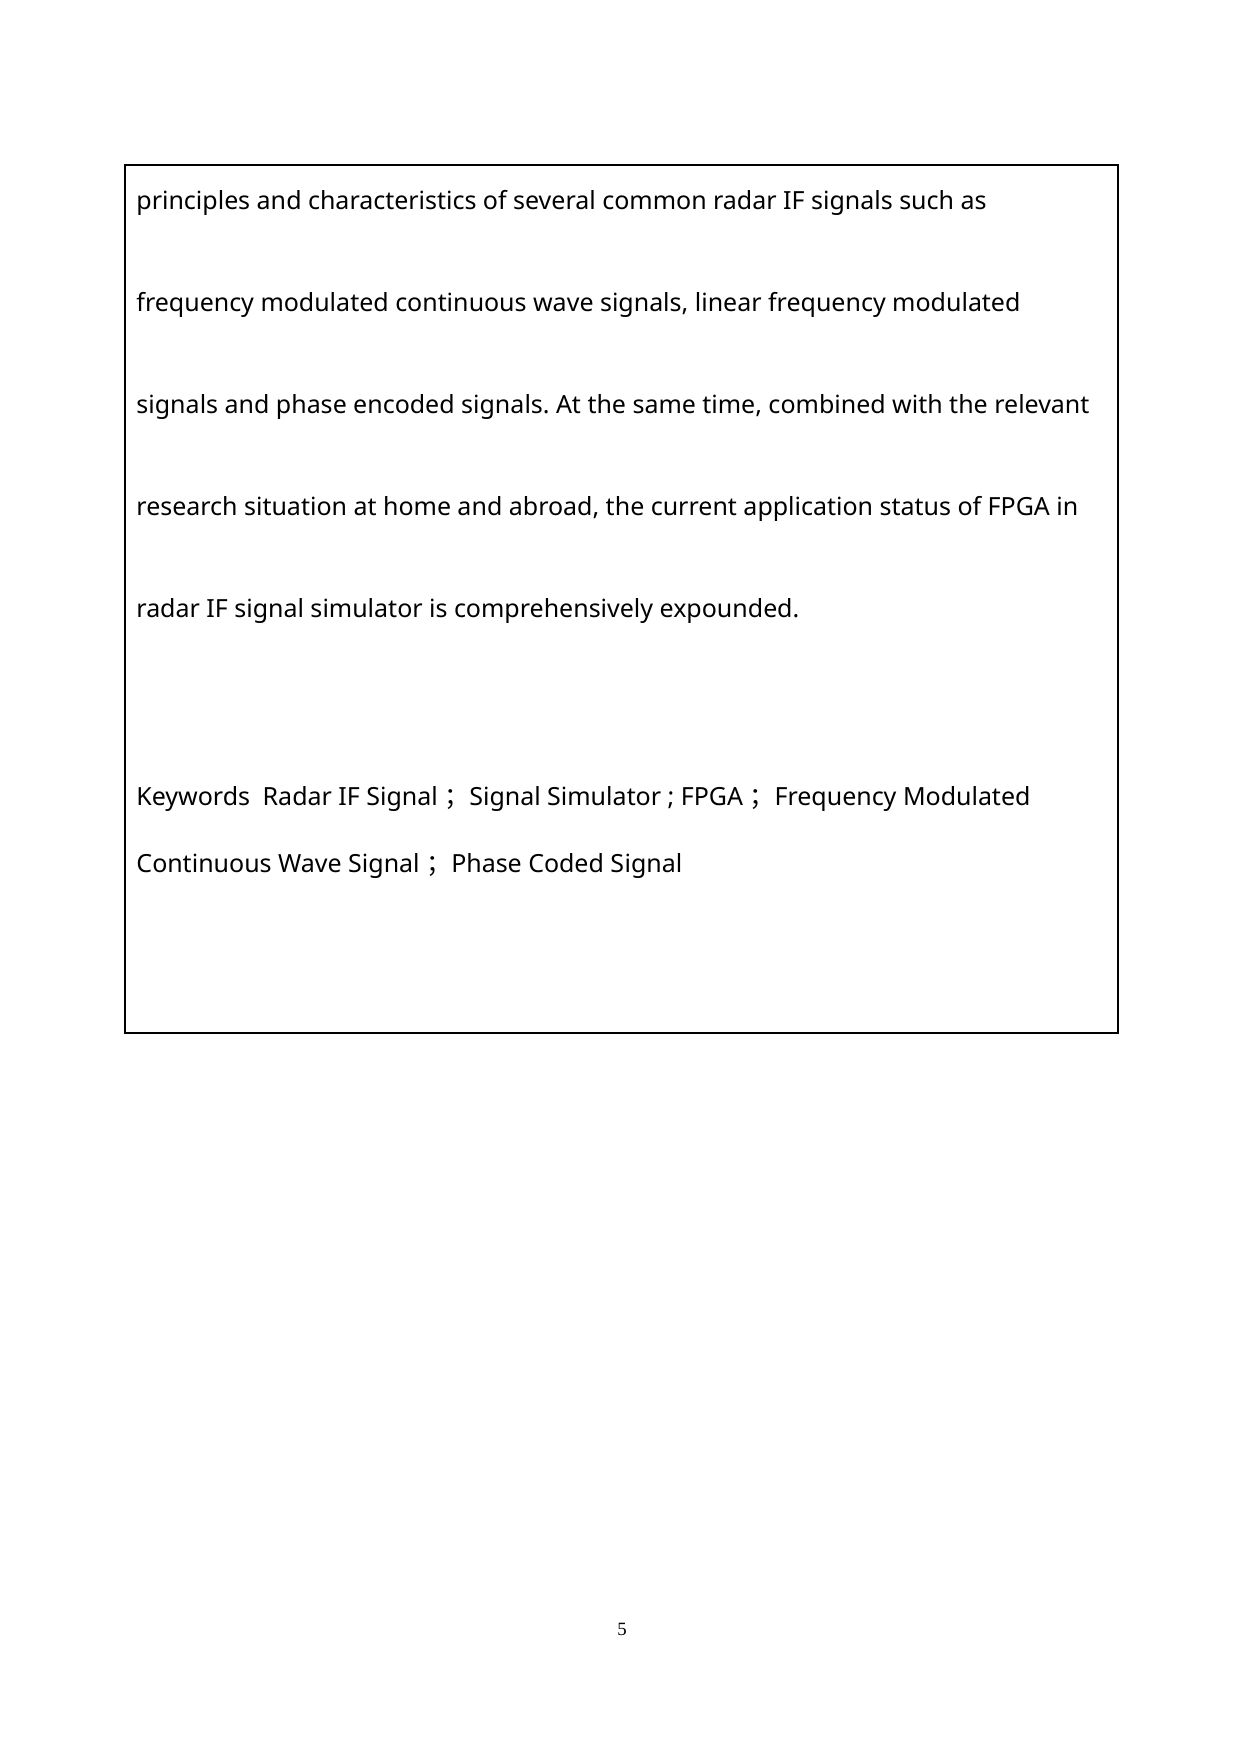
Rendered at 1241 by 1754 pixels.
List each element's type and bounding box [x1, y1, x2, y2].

table_header [126, 166, 1117, 1032]
